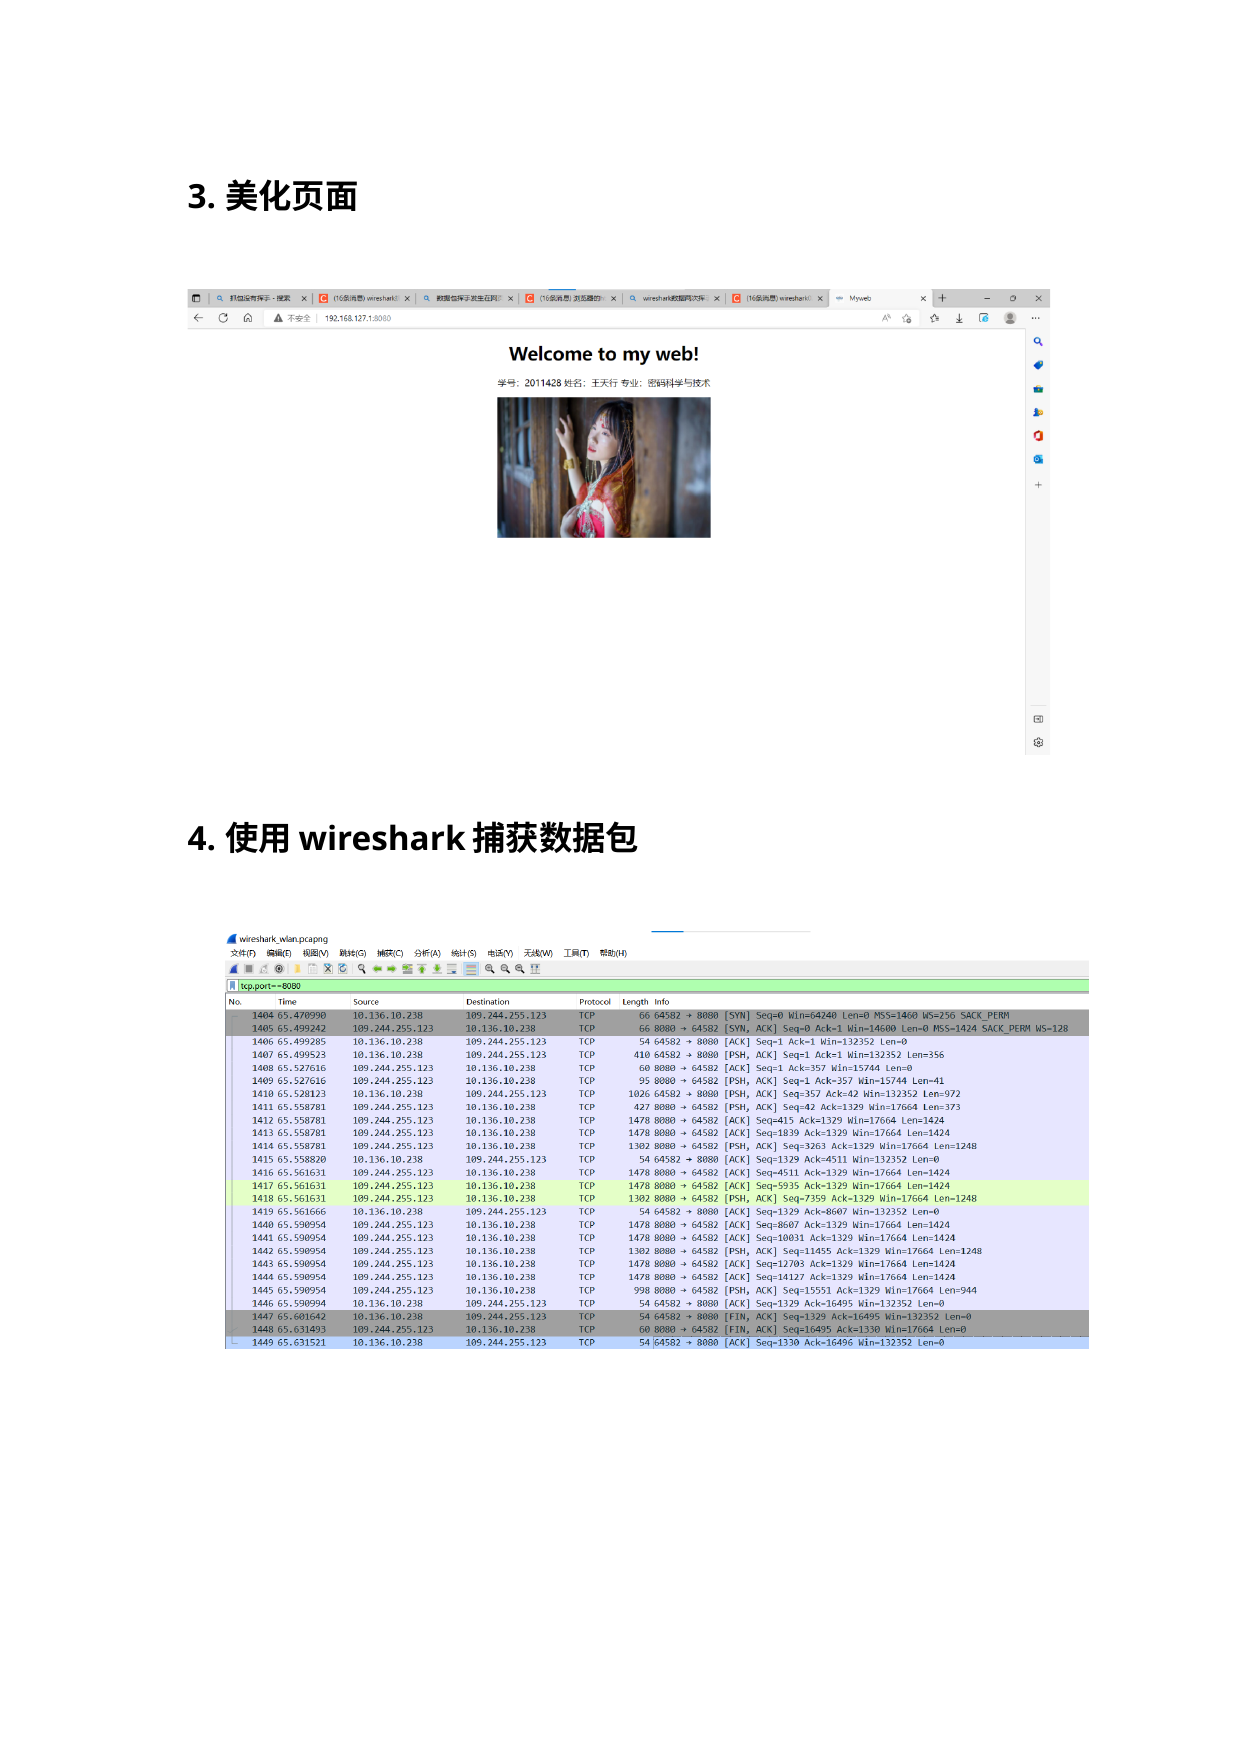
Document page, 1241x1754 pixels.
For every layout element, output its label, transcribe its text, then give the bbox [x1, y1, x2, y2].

picture [187, 289, 1050, 755]
picture [225, 931, 1089, 1349]
subtitle 美化页面 [187, 162, 1053, 227]
subtitle 使用wireshark捕获数据包 [187, 804, 1053, 869]
